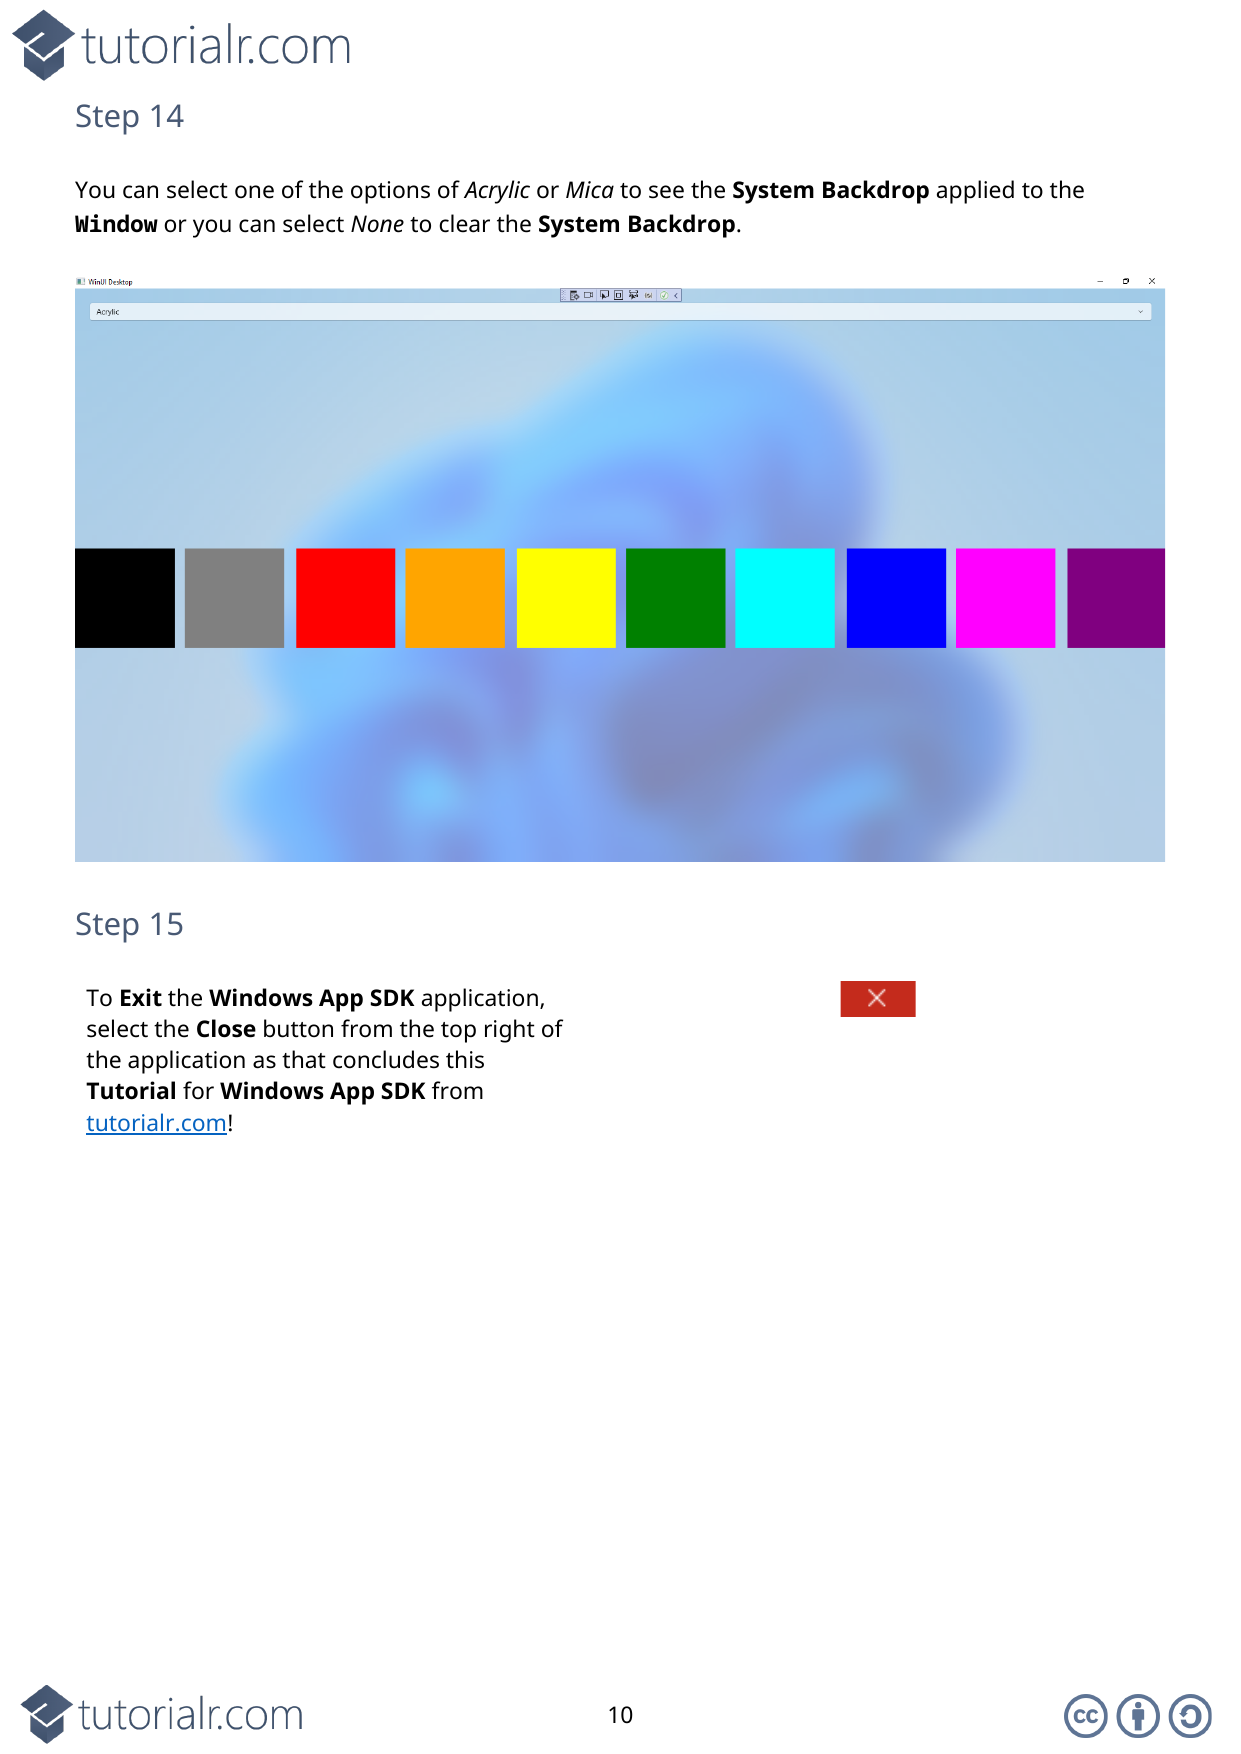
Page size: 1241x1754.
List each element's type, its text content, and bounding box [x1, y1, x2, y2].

picture [840, 981, 916, 1017]
text You can select one of the options of Acrylic or Mica to see the System Backdrop applied to the Window or you can select None to clear the System Backdrop. [75, 174, 1165, 239]
subtitle Step 14 [75, 94, 1165, 137]
table_header [591, 982, 1165, 1169]
picture [8, 9, 363, 81]
subtitle Step 15 [75, 902, 1165, 944]
picture [17, 1685, 313, 1744]
table_header To Exit the Windows App SDK application, select the Close button from the top right of the application as that concludes this Tutorial for Windows App SDK from tutorialr.com! [75, 982, 591, 1169]
picture [75, 275, 1166, 862]
picture [1064, 1694, 1212, 1738]
